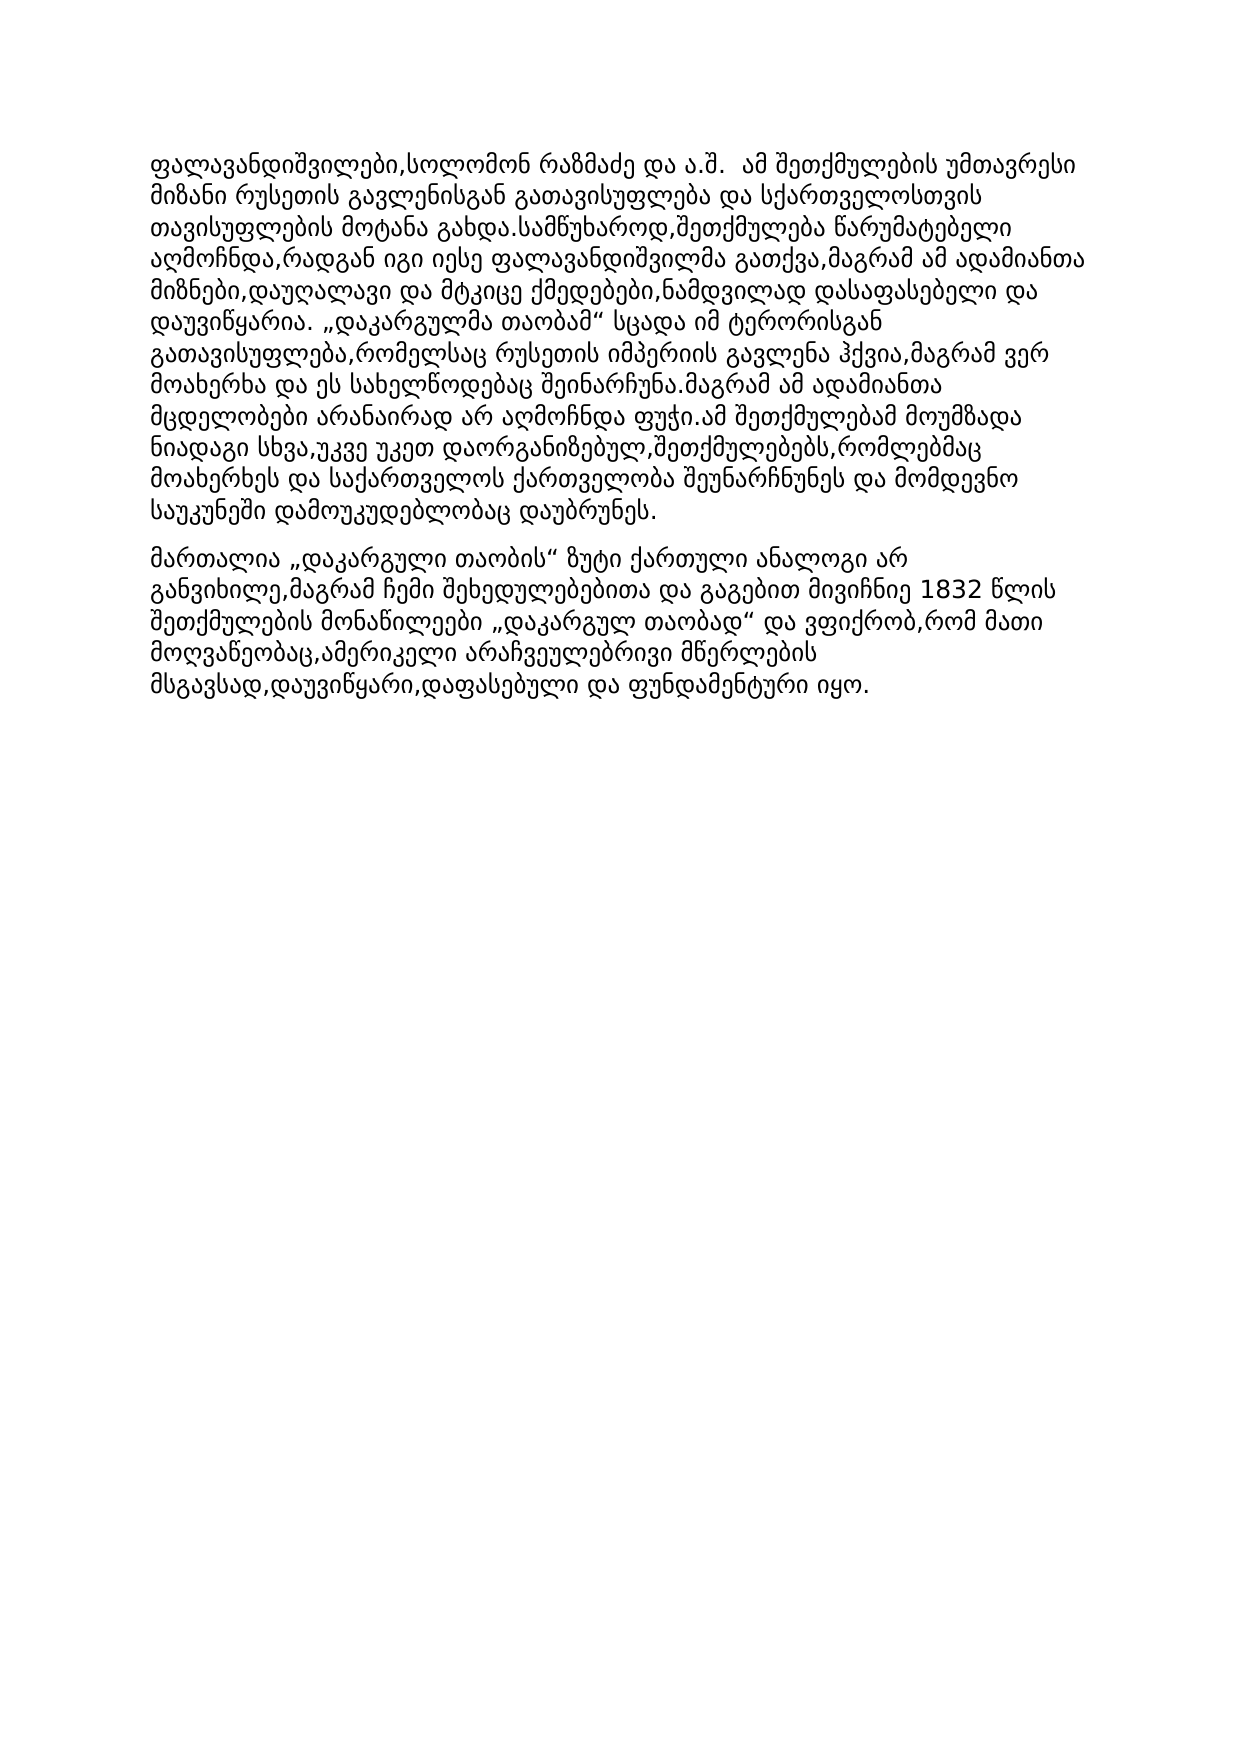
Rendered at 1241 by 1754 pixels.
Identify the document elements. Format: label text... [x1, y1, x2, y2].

text მართალია „დაკარგული თაობის“ ზუტი ქართული ანალოგი არ განვიხილე,მაგრამ ჩემი შეხედულებებითა და გაგებით მივიჩნიე 1832 წლის შეთქმულების მონაწილეები „დაკარგულ თაობად“ და ვფიქრობ,რომ მათი მოღვაწეობაც,ამერიკელი არაჩვეულებრივი მწერლების მსგავსად,დაუვიწყარი,დაფასებული და ფუნდამენტური იყო. [150, 544, 1090, 699]
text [150, 150, 1090, 525]
